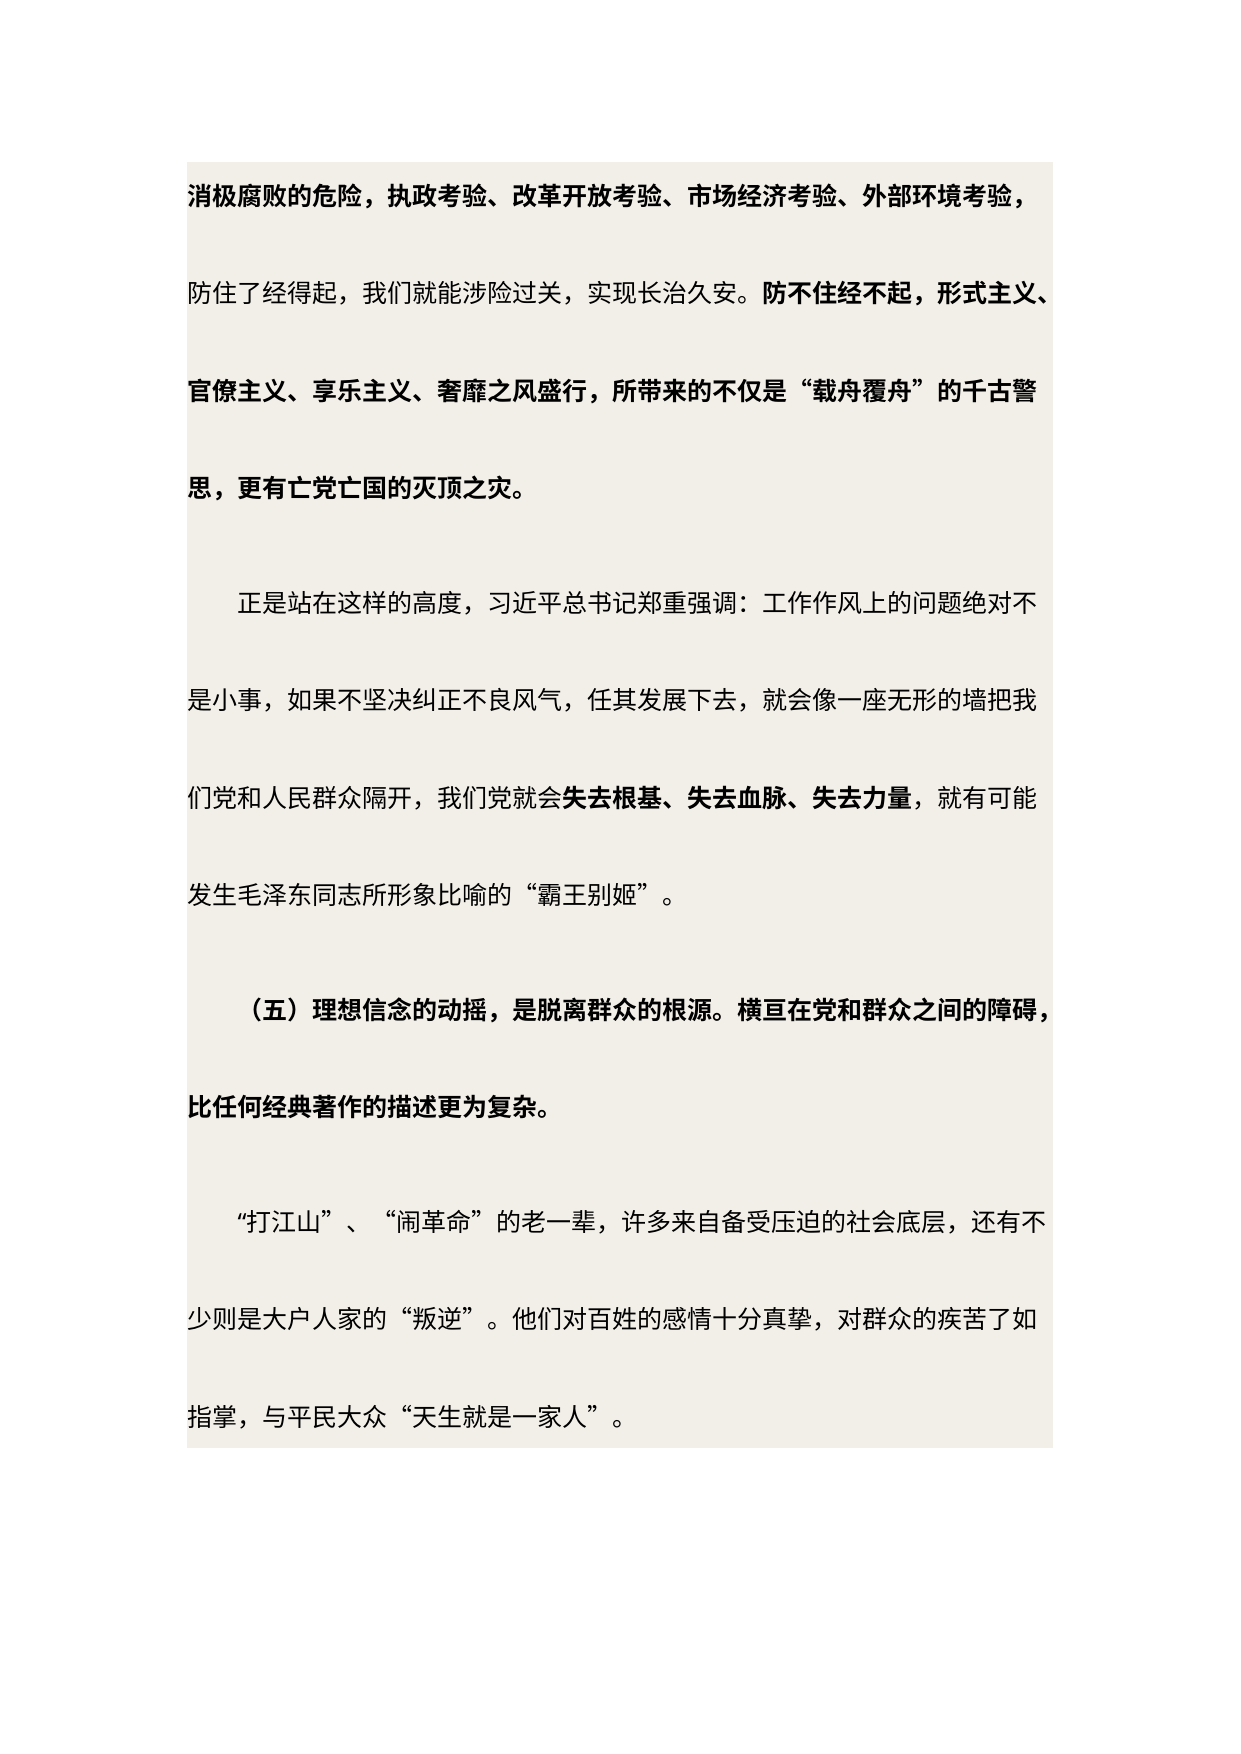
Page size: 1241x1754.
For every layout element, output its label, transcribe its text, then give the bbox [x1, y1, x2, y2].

text （五）理想信念的动摇，是脱离群众的根源。横亘在党和群众之间的障碍，比任何经典著作的描述更为复杂。 [187, 976, 1053, 1138]
text 正是站在这样的高度，习近平总书记郑重强调：工作作风上的问题绝对不是小事，如果不坚决纠正不良风气，任其发展下去，就会像一座无形的墙把我们党和人民群众隔开，我们党就会失去根基、失去血脉、失去力量，就有可能发生毛泽东同志所形象比喻的“霸王别姬”。 [187, 569, 1053, 926]
text “打江山”、“闹革命”的老一辈，许多来自备受压迫的社会底层，还有不少则是大户人家的“叛逆”。他们对百姓的感情十分真挚，对群众的疾苦了如指掌，与平民大众“天生就是一家人”。 [187, 1188, 1053, 1448]
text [187, 162, 1053, 519]
